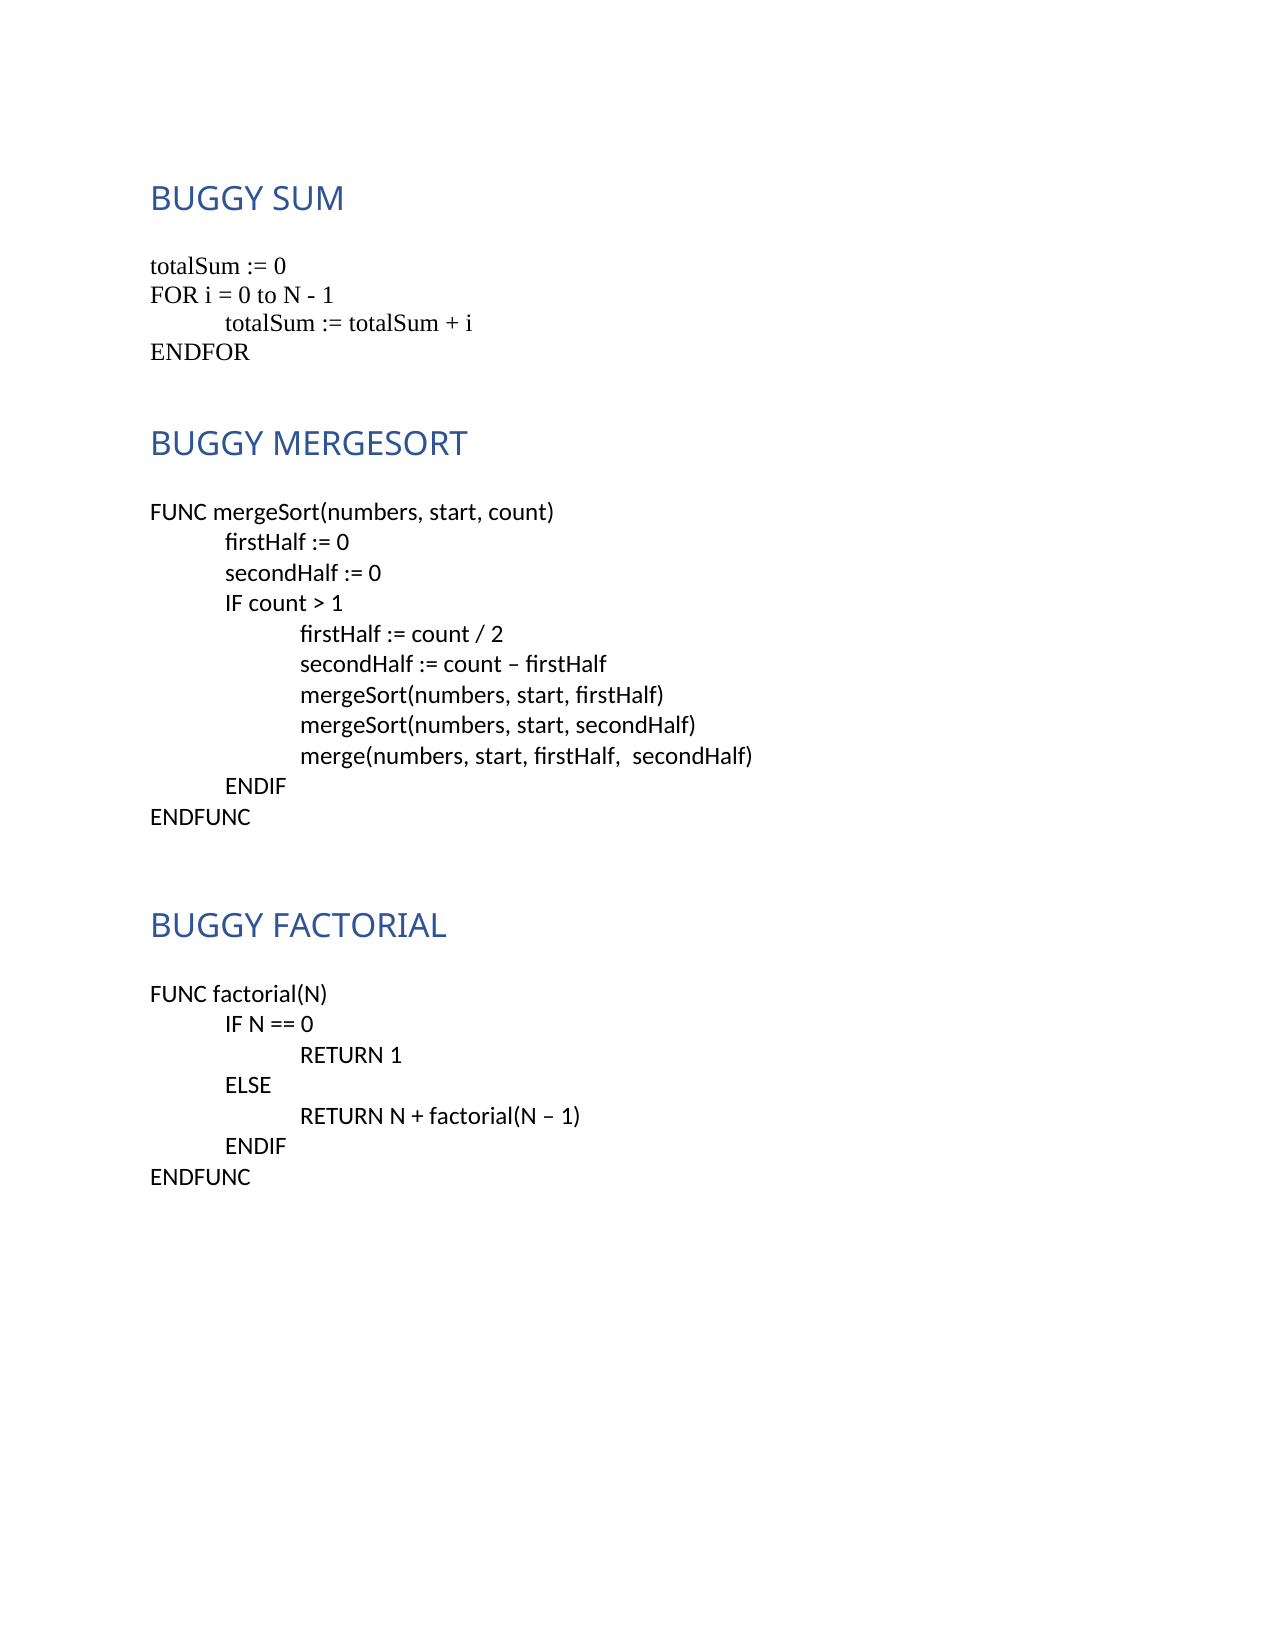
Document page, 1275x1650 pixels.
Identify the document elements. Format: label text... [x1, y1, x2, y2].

subtitle BUGGY FACTORIAL [150, 856, 1125, 947]
text mergeSort(numbers, start, firstHalf) [150, 679, 1125, 709]
text ENDIF [150, 770, 1125, 801]
text ELSE [150, 1069, 1125, 1100]
text firstHalf := 0 [150, 526, 1125, 557]
text firstHalf := count / 2 [150, 618, 1125, 648]
text FOR i = 0 to N - 1 [150, 280, 1125, 308]
text ENDFUNC [150, 801, 1125, 831]
text secondHalf := count – firstHalf [150, 648, 1125, 679]
text RETURN N + factorial(N – 1) [150, 1100, 1125, 1130]
text FUNC mergeSort(numbers, start, count) [150, 496, 1125, 526]
text ENDFOR [150, 337, 1125, 366]
text IF count > 1 [150, 587, 1125, 618]
text ENDIF [150, 1130, 1125, 1161]
text IF N == 0 RETURN 1 [150, 1008, 1125, 1069]
text FUNC factorial(N) [150, 978, 1125, 1008]
text totalSum := 0 [150, 251, 1125, 280]
subtitle BUGGY MERGESORT [150, 420, 1125, 465]
subtitle BUGGY SUM [150, 175, 1125, 220]
text ENDFUNC [150, 1161, 1125, 1191]
text secondHalf := 0 [150, 557, 1125, 587]
text totalSum := totalSum + i [150, 308, 1125, 337]
text merge(numbers, start, firstHalf, secondHalf) [150, 740, 1125, 770]
text mergeSort(numbers, start, secondHalf) [150, 709, 1125, 740]
